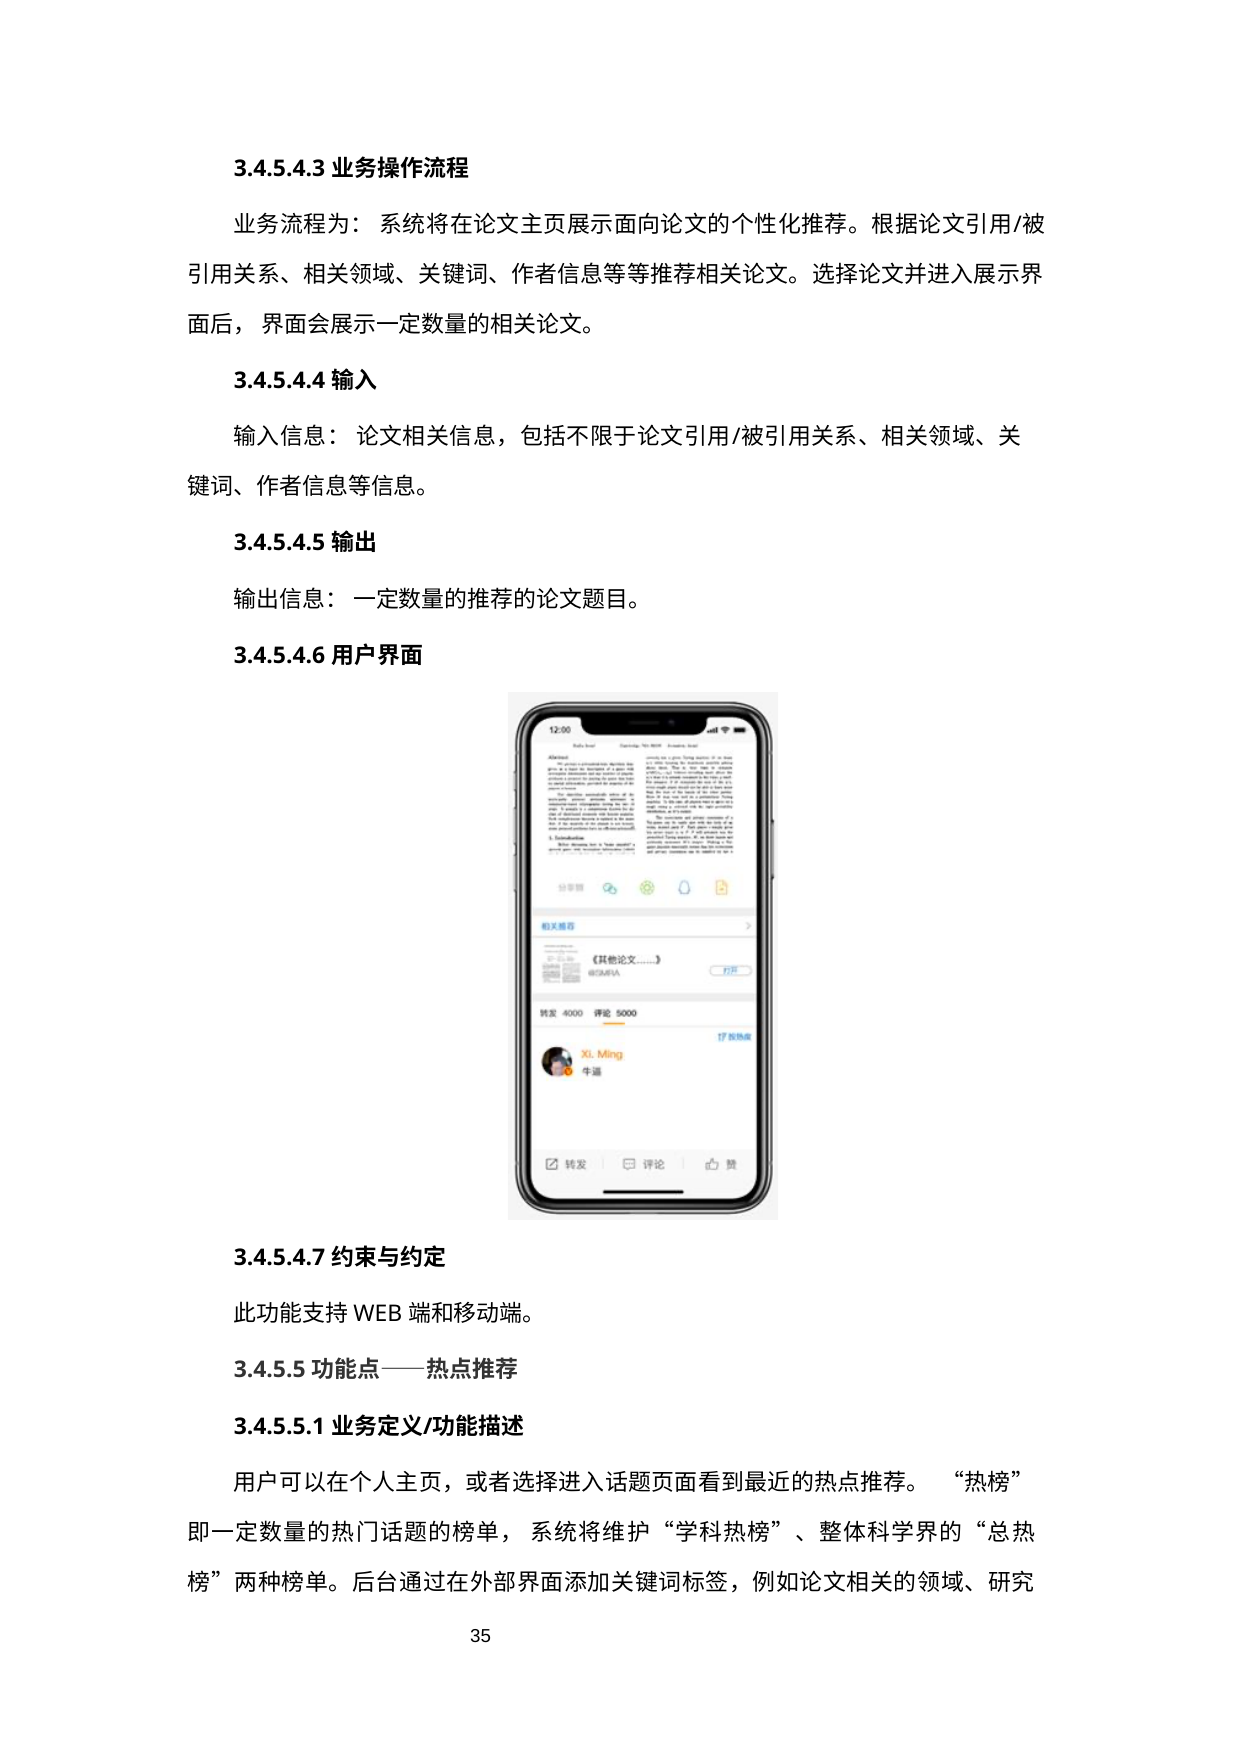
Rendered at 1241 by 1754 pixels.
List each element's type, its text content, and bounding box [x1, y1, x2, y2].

text 输入信息： 论文相关信息，包括不限于论文引用/被引用关系、相关领域、关键词、作者信息等信息。 [187, 418, 1022, 501]
subtitle 3.4.5.4.7 约束与约定 [187, 1239, 1053, 1272]
text 输出信息： 一定数量的推荐的论文题目。 [187, 580, 1053, 614]
picture [507, 692, 779, 1220]
subtitle 3.4.5.5.1 业务定义/功能描述 [187, 1408, 1053, 1441]
subtitle 3.4.5.4.5 输出 [187, 524, 1053, 557]
text 业务流程为： 系统将在论文主页展示面向论文的个性化推荐。根据论文引用/被引用关系、相关领域、关键词、作者信息等等推荐相关论文。选择论文并进入展示界面后， 界面会展示一定数量的相关论文。 [187, 206, 1045, 339]
subtitle 3.4.5.5 功能点——热点推荐 [187, 1351, 1053, 1385]
subtitle 3.4.5.4.3 业务操作流程 [187, 150, 1053, 183]
subtitle 3.4.5.4.6 用户界面 [187, 636, 1053, 670]
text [187, 1464, 1035, 1597]
subtitle 3.4.5.4.4 输入 [187, 362, 1053, 395]
text 此功能支持 WEB 端和移动端。 [187, 1295, 1053, 1328]
